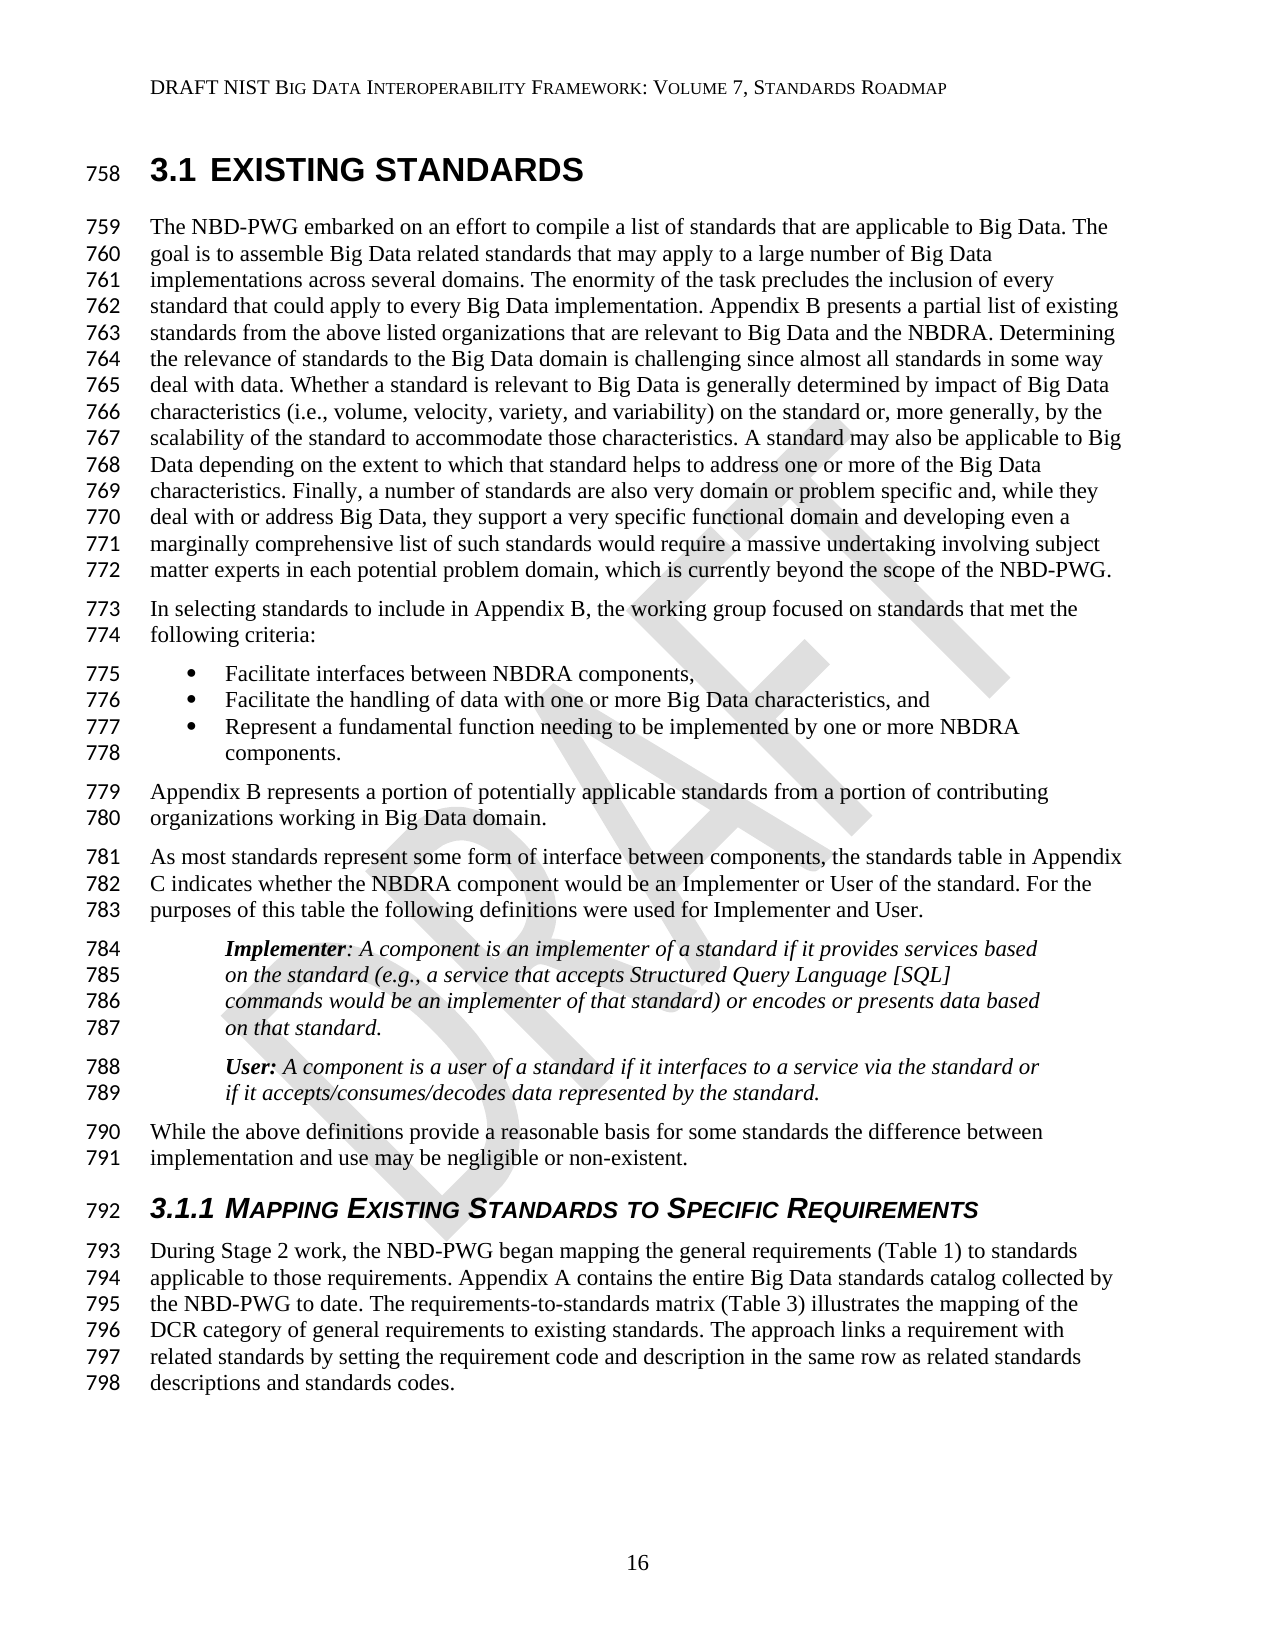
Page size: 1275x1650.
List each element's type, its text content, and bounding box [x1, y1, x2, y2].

subtitle Mapping Existing Standards to Specific Requirements [150, 1191, 1125, 1225]
text As most standards represent some form of interface between components, the standards table in Appendix C indicates whether the NBDRA component would be an Implementer or User of the standard. For the purposes of this table the following definitions were used for Implementer and User. [150, 843, 1125, 922]
text During Stage 2 work, the NBD-PWG began mapping the general requirements (Table 1) to standards applicable to those requirements. Appendix A contains the entire Big Data standards catalog collected by the NBD-PWG to date. The requirements-to-standards matrix (Table 3) illustrates the mapping of the DCR category of general requirements to existing standards. The approach links a requirement with related standards by setting the requirement code and description in the same row as related standards descriptions and standards codes. [150, 1237, 1125, 1396]
text Appendix B represents a portion of potentially applicable standards from a portion of contributing organizations working in Big Data domain. [150, 778, 1125, 831]
list Represent a fundamental function needing to be implemented by one or more NBDRA components. [187, 713, 1125, 766]
text In selecting standards to include in Appendix B, the working group focused on standards that met the following criteria: [150, 595, 1125, 648]
text While the above definitions provide a reasonable basis for some standards the difference between implementation and use may be negligible or non-existent. [150, 1118, 1125, 1171]
list Facilitate the handling of data with one or more Big Data characteristics, and [187, 686, 1125, 713]
text Implementer: A component is an implementer of a standard if it provides services based on the standard (e.g., a service that accepts Structured Query Language [SQL] commands would be an implementer of that standard) or encodes or presents data based on that standard. [225, 935, 1050, 1040]
list Facilitate interfaces between NBDRA components, [187, 660, 1125, 686]
text The NBD-PWG embarked on an effort to compile a list of standards that are applicable to Big Data. The goal is to assemble Big Data related standards that may apply to a large number of Big Data implementations across several domains. The enormity of the task precludes the inclusion of every standard that could apply to every Big Data implementation. Appendix B presents a partial list of existing standards from the above listed organizations that are relevant to Big Data and the NBDRA. Determining the relevance of standards to the Big Data domain is challenging since almost all standards in some way deal with data. Whether a standard is relevant to Big Data is generally determined by impact of Big Data characteristics (i.e., volume, velocity, variety, and variability) on the standard or, more generally, by the scalability of the standard to accommodate those characteristics. A standard may also be applicable to Big Data depending on the extent to which that standard helps to address one or more of the Big Data characteristics. Finally, a number of standards are also very domain or problem specific and, while they deal with or address Big Data, they support a very specific functional domain and developing even a marginally comprehensive list of such standards would require a massive undertaking involving subject matter experts in each potential problem domain, which is currently beyond the scope of the NBD-PWG. [150, 213, 1125, 582]
subtitle Existing Standards [150, 150, 1125, 188]
text User: A component is a user of a standard if it interfaces to a service via the standard or if it accepts/consumes/decodes data represented by the standard. [225, 1053, 1050, 1105]
